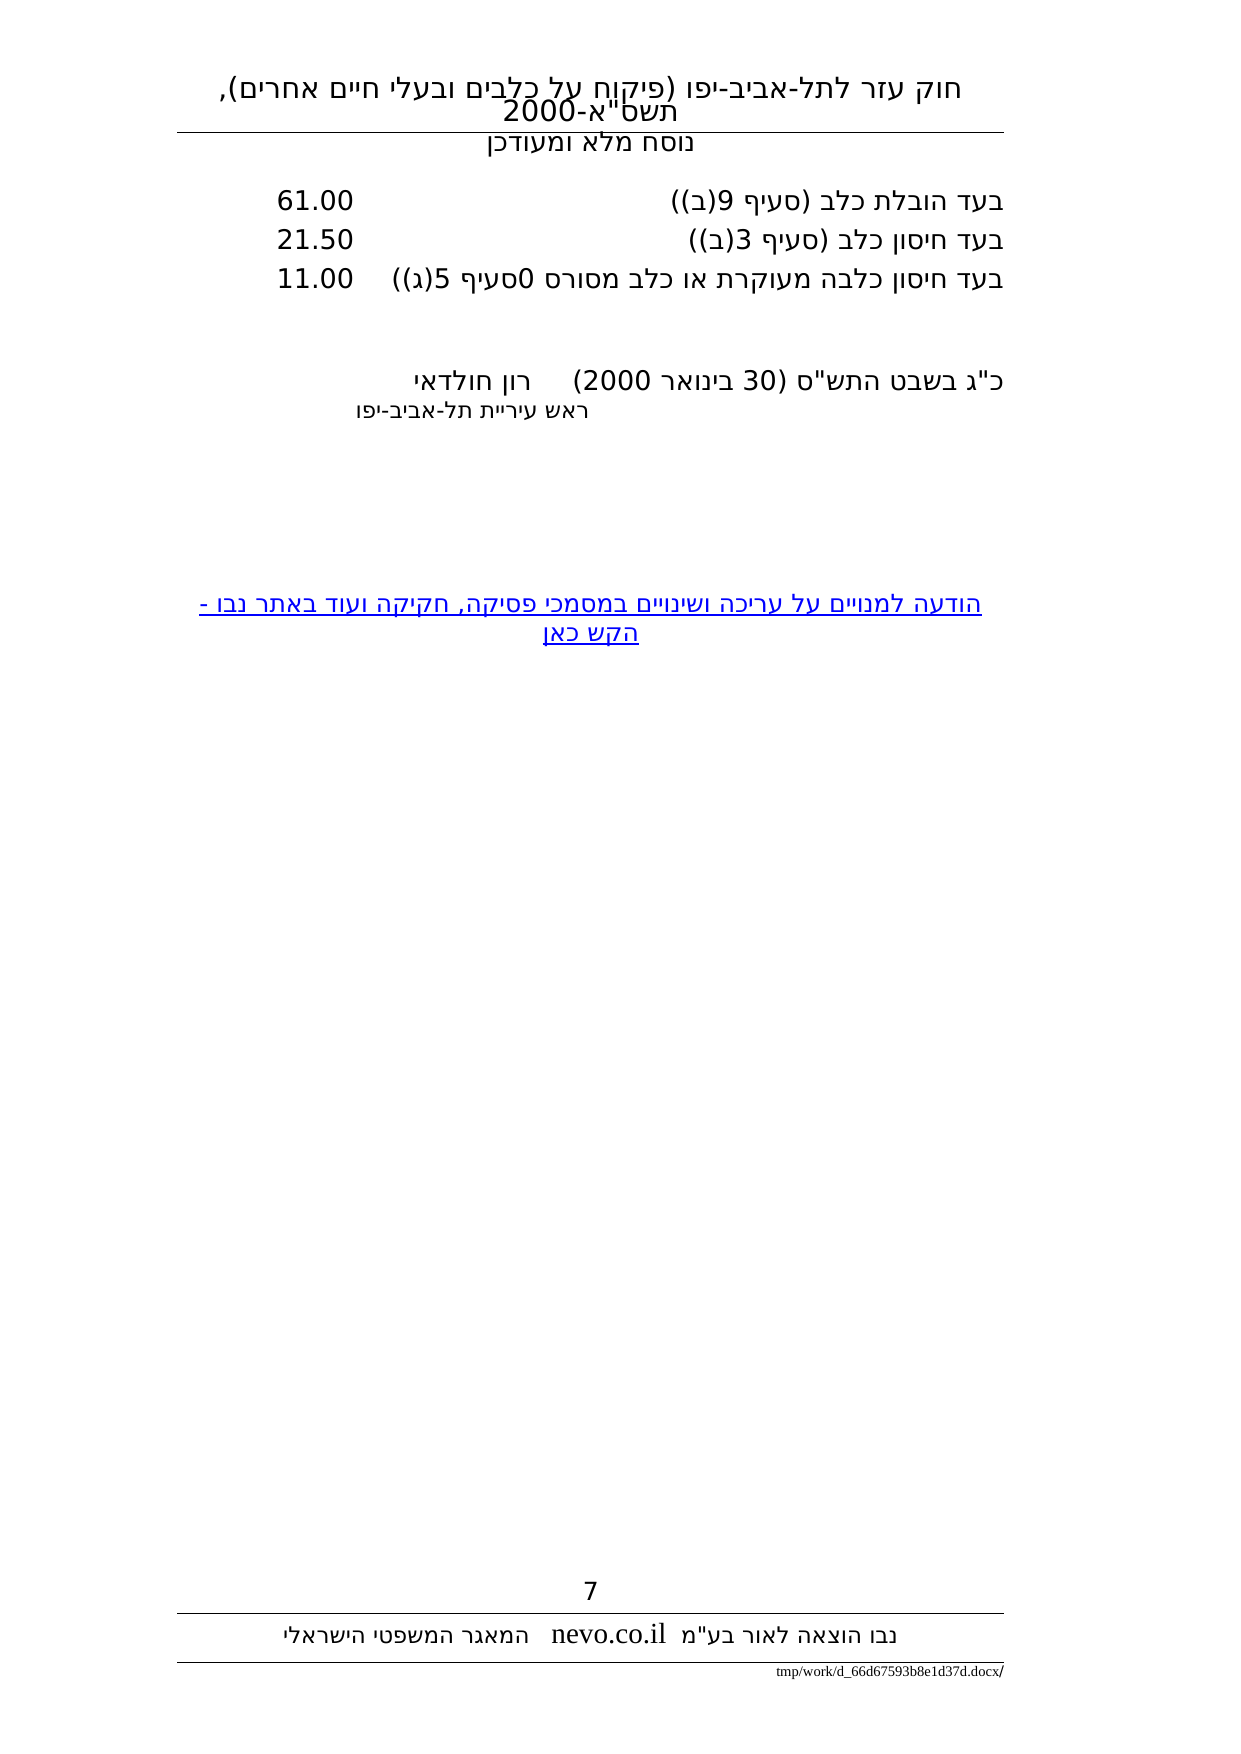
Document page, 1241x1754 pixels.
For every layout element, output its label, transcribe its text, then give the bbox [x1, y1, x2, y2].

text הודעה למנויים על עריכה ושינויים במסמכי פסיקה, חקיקה ועוד באתר נבו - הקש כאן [177, 589, 1004, 647]
text בעד חיסון כלב (סעיף 3(ב)) 21.50 [177, 224, 1004, 256]
text בעד חיסון כלבה מעוקרת או כלב מסורס 0סעיף 5(ג)) 11.00 [177, 263, 1004, 295]
text בעד הובלת כלב (סעיף 9(ב)) 61.00 [177, 185, 1004, 217]
text ראש עיריית תל-אביב-יפו [177, 397, 1004, 424]
text כ"ג בשבט התש"ס (30 בינואר 2000) רון חולדאי [177, 366, 1004, 397]
